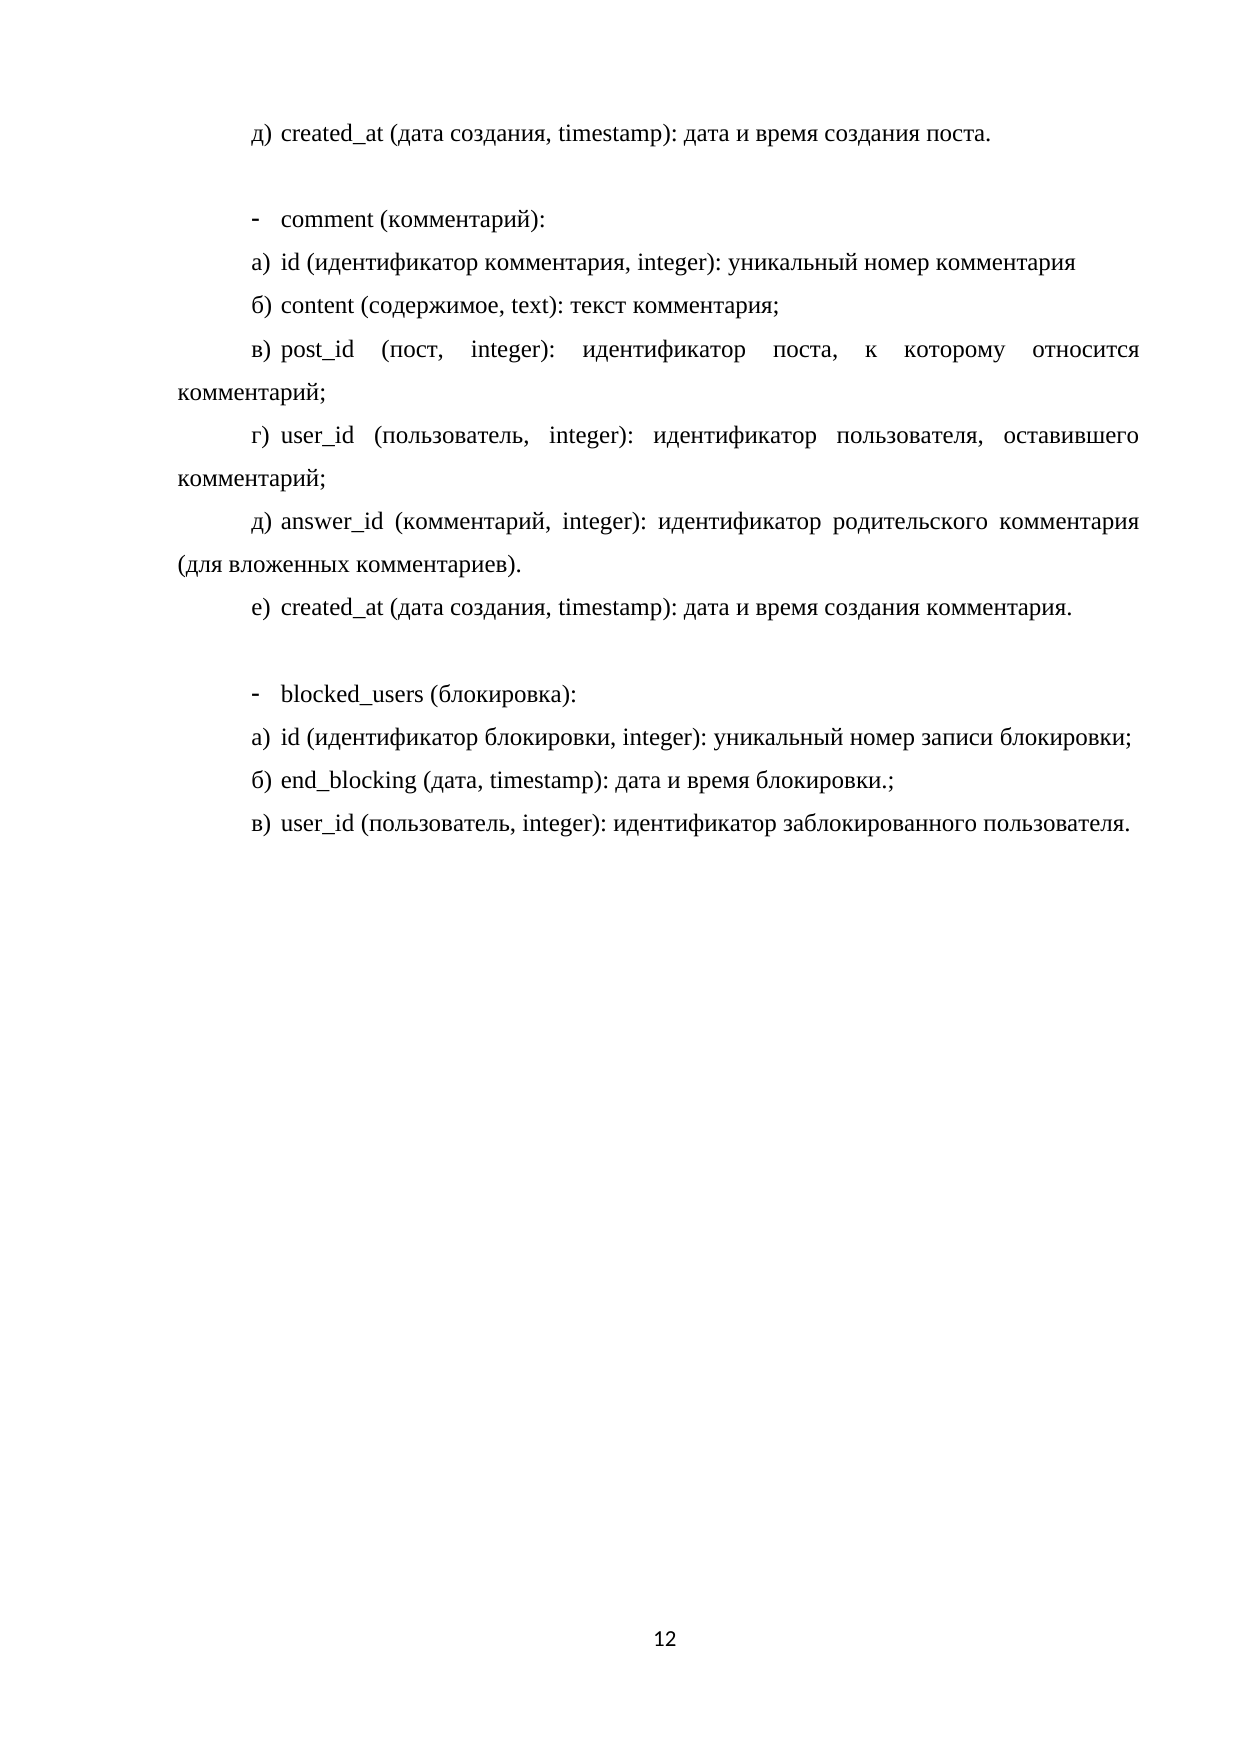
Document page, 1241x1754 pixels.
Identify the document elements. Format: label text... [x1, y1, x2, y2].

list end_blocking (дата, timestamp): дата и время блокировки.; [177, 765, 1140, 794]
list post_id (пост, integer): идентификатор поста, к которому относится комментарий; [177, 334, 1140, 406]
list created_at (дата создания, timestamp): дата и время создания комментария. [177, 592, 1140, 621]
list user_id (пользователь, integer): идентификатор пользователя, оставившего комментарий; [177, 420, 1140, 492]
list id (идентификатор комментария, integer): уникальный номер комментария [177, 247, 1140, 276]
list content (содержимое, text): текст комментария; [177, 291, 1140, 319]
list answer_id (комментарий, integer): идентификатор родительского комментария (для вложенных комментариев). [177, 506, 1140, 578]
list user_id (пользователь, integer): идентификатор заблокированного пользователя. [177, 808, 1140, 837]
list id (идентификатор блокировки, integer): уникальный номер записи блокировки; [177, 722, 1140, 751]
list created_at (дата создания, timestamp): дата и время создания поста. [177, 118, 1140, 147]
list comment (комментарий): [177, 204, 1140, 233]
list blocked_users (блокировка): [177, 679, 1140, 707]
